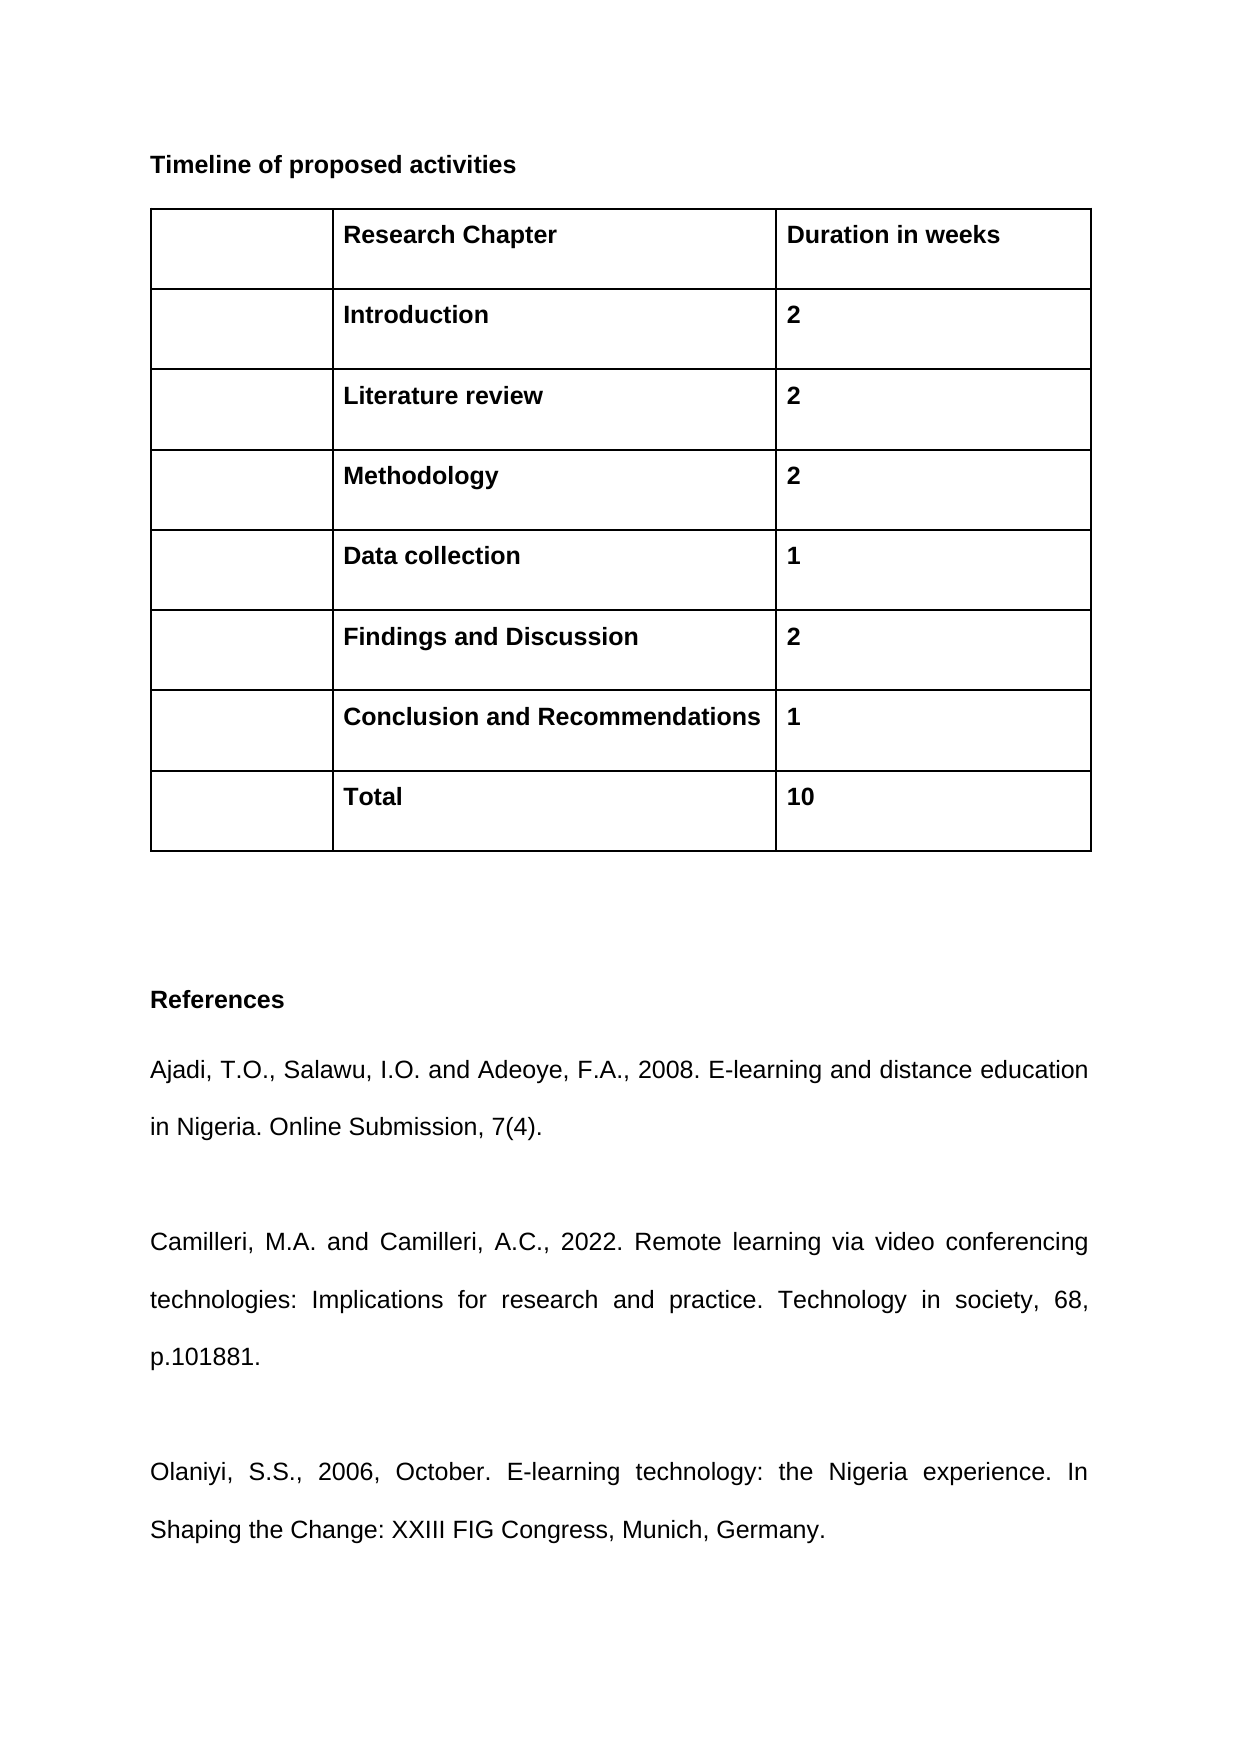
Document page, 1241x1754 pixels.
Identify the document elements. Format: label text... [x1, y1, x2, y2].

table_cell [152, 531, 332, 609]
text Olaniyi, S.S., 2006, October. E-learning technology: the Nigeria experience. In Shaping the Change: XXIII FIG Congress, Munich, Germany. [150, 1457, 1090, 1543]
table_cell 10 [777, 772, 1090, 850]
table_cell 2 [777, 370, 1090, 448]
table_cell 2 [777, 290, 1090, 368]
table_cell Total [334, 772, 775, 850]
table_cell [152, 772, 332, 850]
table_cell [152, 370, 332, 448]
table_cell Introduction [334, 290, 775, 368]
subtitle References [150, 984, 1090, 1013]
table_cell [152, 691, 332, 770]
table_cell Findings and Discussion [334, 611, 775, 689]
table_cell 2 [777, 611, 1090, 689]
table_header Research Chapter [334, 210, 775, 288]
table_cell Literature review [334, 370, 775, 448]
table_header [152, 210, 332, 288]
table_cell Conclusion and Recommendations [334, 691, 775, 770]
table_cell [152, 451, 332, 529]
table_cell [152, 290, 332, 368]
table_cell 1 [777, 691, 1090, 770]
table_cell Methodology [334, 451, 775, 529]
table_cell 1 [777, 531, 1090, 609]
text Camilleri, M.A. and Camilleri, A.C., 2022. Remote learning via video conferencing technologies: Implications for research and practice. Technology in society, 68, p.101881. [150, 1227, 1090, 1371]
text Timeline of proposed activities [150, 150, 1090, 179]
text Ajadi, T.O., Salawu, I.O. and Adeoye, F.A., 2008. E-learning and distance education in Nigeria. Online Submission, 7(4). [150, 1054, 1090, 1141]
table_cell Data collection [334, 531, 775, 609]
table_cell 2 [777, 451, 1090, 529]
table_cell [152, 611, 332, 689]
table_header Duration in weeks [777, 210, 1090, 288]
